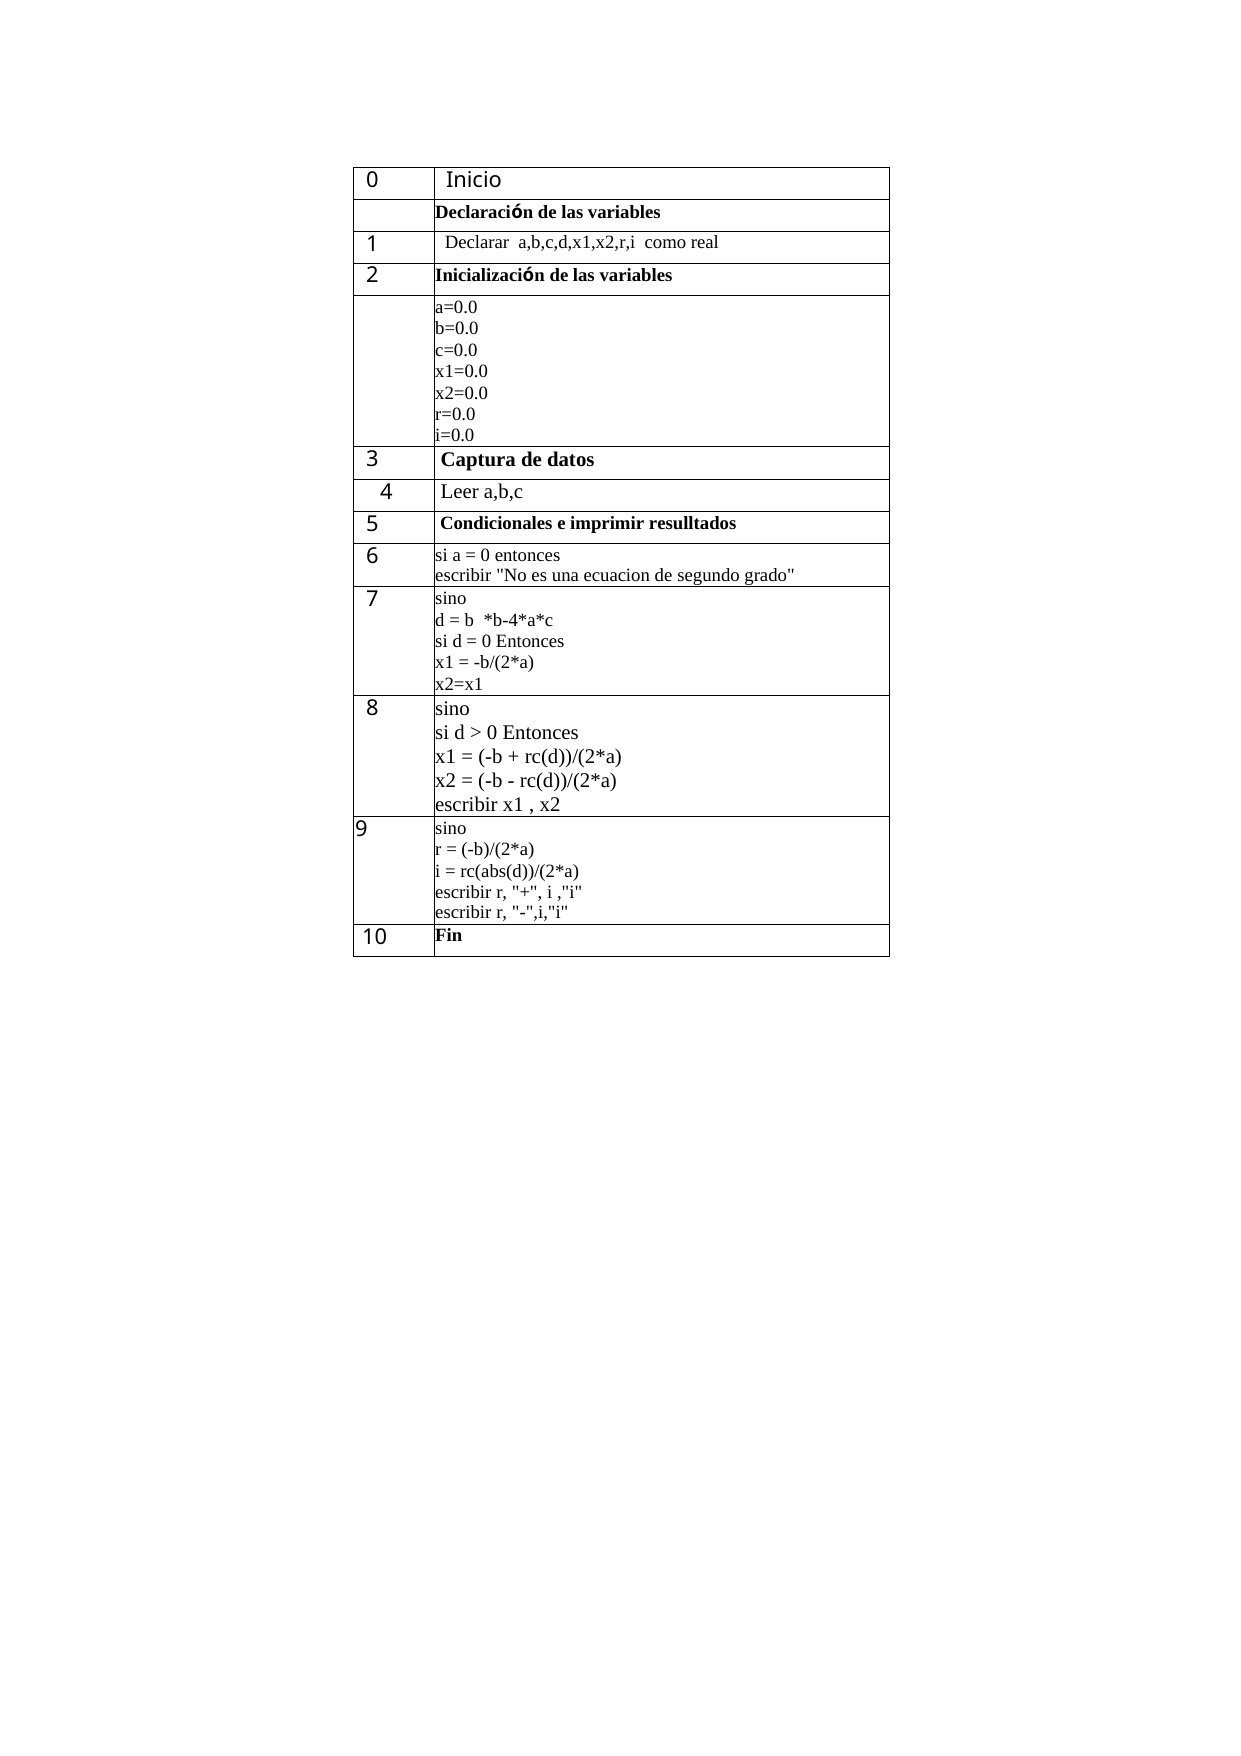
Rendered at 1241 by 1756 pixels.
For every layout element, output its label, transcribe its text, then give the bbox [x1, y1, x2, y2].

table_cell 10 [354, 925, 434, 956]
table_cell [354, 296, 434, 446]
table_cell 4 [354, 480, 434, 511]
table_cell Fin [435, 925, 889, 956]
table_cell sino si d > 0 Entonces x1 = (-b + rc(d))/(2*a) x2 = (-b - rc(d))/(2*a) escribir x1 , x2 [435, 696, 889, 816]
table_cell 3 [354, 447, 434, 478]
table_cell Declaración de las variables [435, 200, 889, 231]
table_cell 6 [354, 544, 434, 586]
table_cell 8 [354, 696, 434, 816]
table_header 0 [354, 168, 434, 199]
table_cell 1 [354, 232, 434, 263]
table_header Inicio [435, 168, 889, 199]
table_cell Leer a,b,c [435, 480, 889, 511]
table_cell sino r = (-b)/(2*a) i = rc(abs(d))/(2*a) escribir r, "+", i ,"i" escribir r, "-",i,"i" [435, 817, 889, 924]
table_cell sino d = b *b-4*a*c si d = 0 Entonces x1 = -b/(2*a) x2=x1 [435, 587, 889, 694]
table_cell 9 [354, 817, 434, 924]
table_cell [354, 200, 434, 231]
table_cell 2 [354, 264, 434, 294]
table_cell 5 [354, 512, 434, 543]
table_cell Condicionales e imprimir resulltados [435, 512, 889, 543]
table_cell a=0.0 b=0.0 c=0.0 x1=0.0 x2=0.0 r=0.0 i=0.0 [435, 296, 889, 446]
table_cell Inicialización de las variables [435, 264, 889, 294]
table_cell Captura de datos [435, 447, 889, 478]
table_cell Declarar a,b,c,d,x1,x2,r,i como real [435, 232, 889, 263]
table_cell si a = 0 entonces escribir "No es una ecuacion de segundo grado" [435, 544, 889, 586]
table_cell 7 [354, 587, 434, 694]
